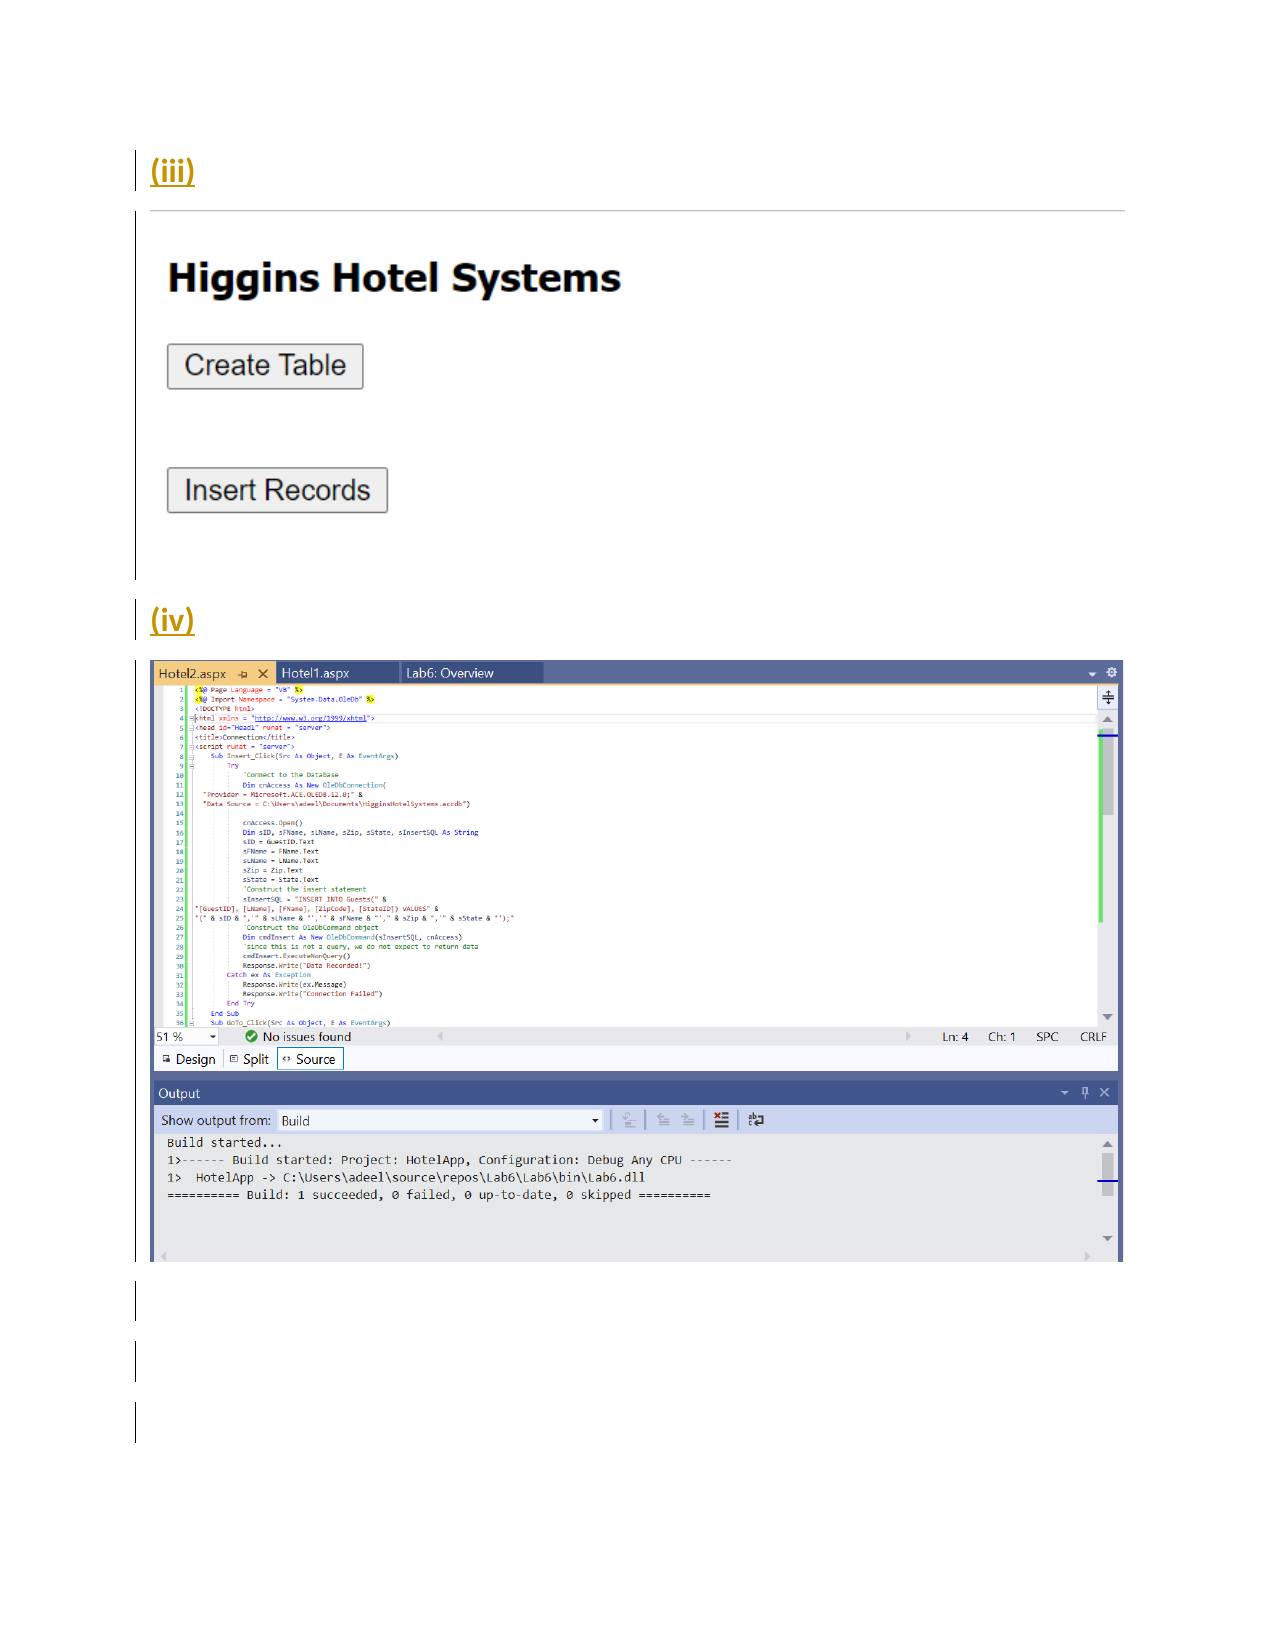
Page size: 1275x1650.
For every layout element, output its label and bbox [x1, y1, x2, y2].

picture [150, 210, 1125, 581]
picture [150, 660, 1124, 1262]
